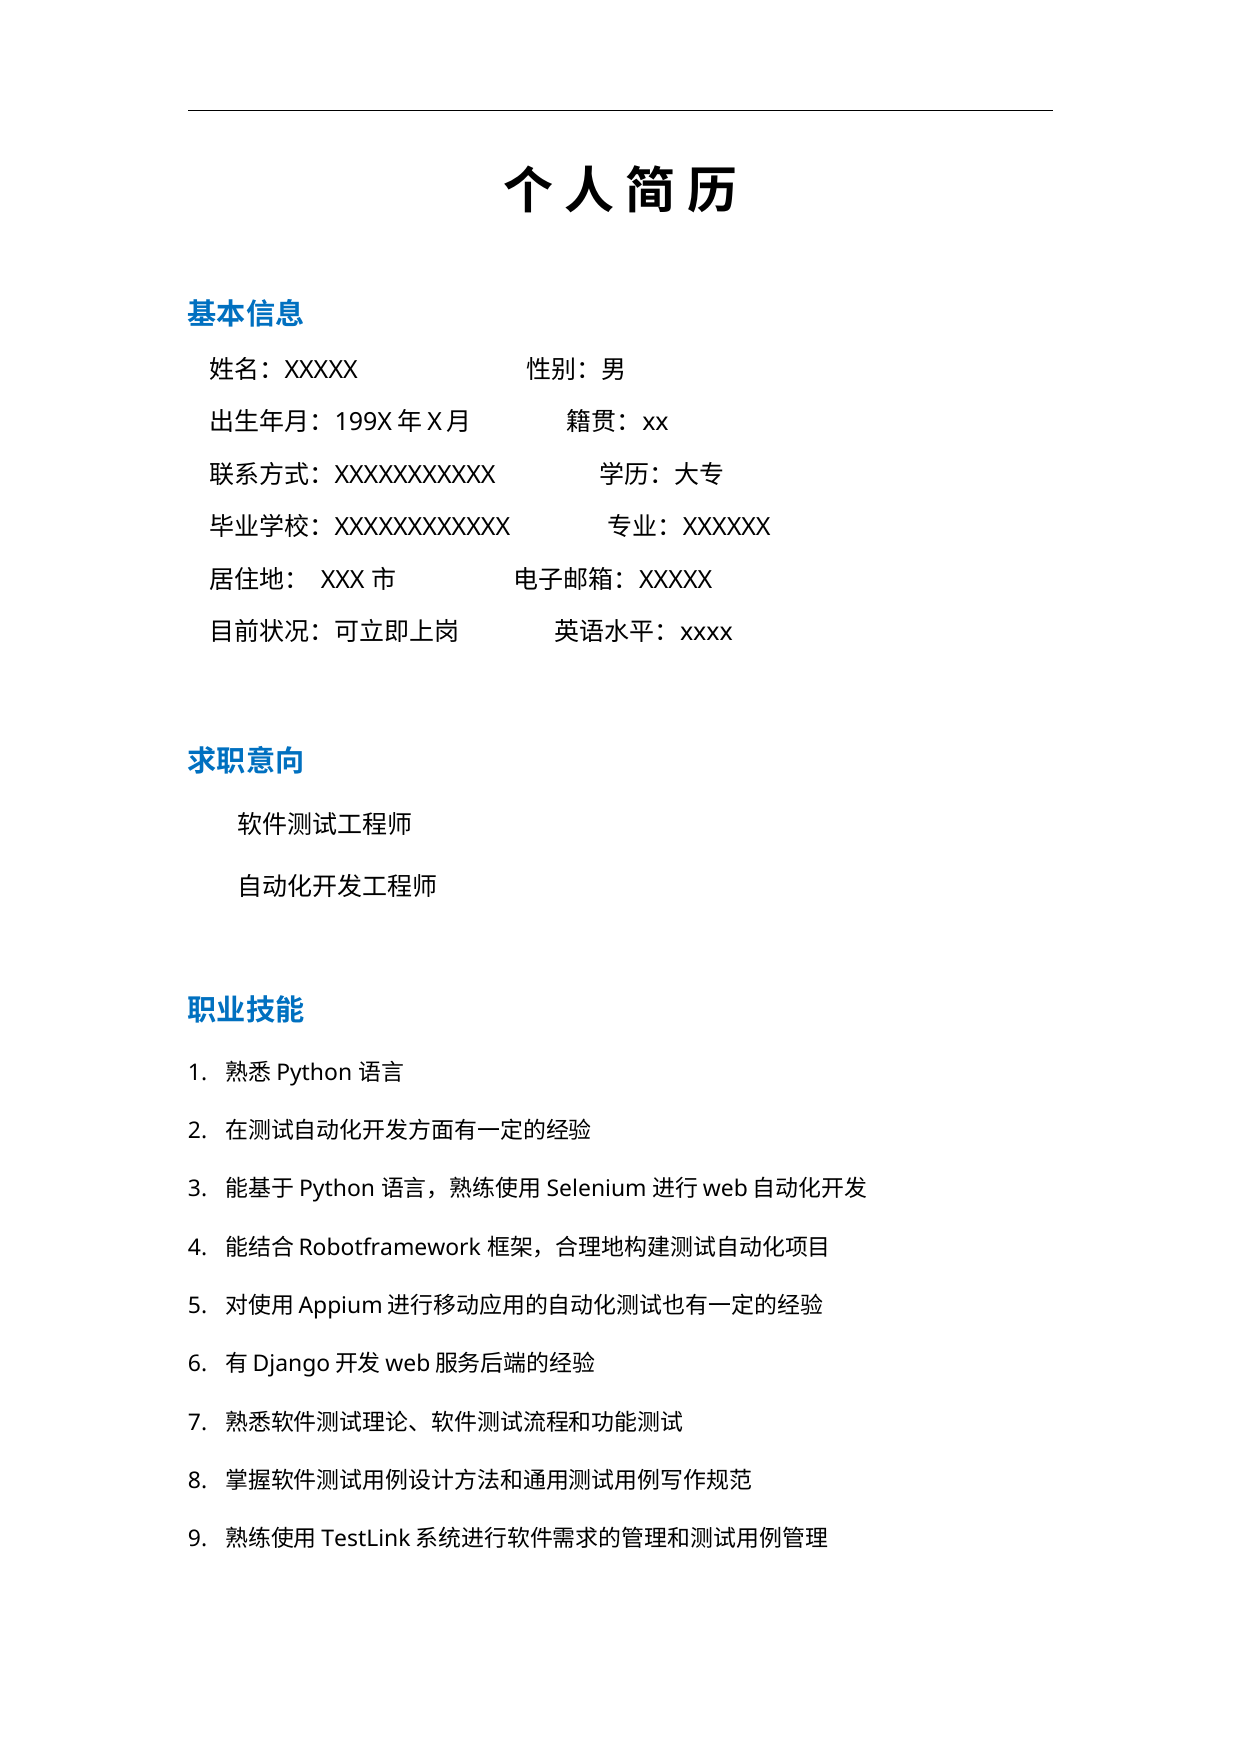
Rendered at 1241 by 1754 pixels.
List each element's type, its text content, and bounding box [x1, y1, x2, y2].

text 联系方式：XXXXXXXXXXX 学历：大专 [209, 454, 1031, 490]
text 自动化开发工程师 [187, 866, 1053, 902]
list 熟悉 Python 语言 [188, 1054, 1053, 1087]
list 能基于 Python 语言，熟练使用 Selenium 进行web自动化开发 [188, 1170, 1053, 1204]
text 求职意向 [187, 737, 1053, 780]
list 对使用Appium进行移动应用的自动化测试也有一定的经验 [188, 1287, 1053, 1320]
text 职业技能 [187, 986, 1053, 1029]
text 目前状况：可立即上岗 英语水平：xxxx [209, 612, 1031, 648]
text 出生年月：199X年X月 籍贯：xx [209, 402, 1031, 438]
list 熟悉软件测试理论、软件测试流程和功能测试 [188, 1404, 1053, 1437]
text 毕业学校：XXXXXXXXXXXX 专业：XXXXXX [209, 507, 1031, 543]
list 熟练使用TestLink系统进行软件需求的管理和测试用例管理 [188, 1520, 1053, 1554]
text 软件测试工程师 [187, 805, 1053, 841]
list 有Django开发web服务后端的经验 [188, 1345, 1053, 1379]
text 个 人 简 历 [187, 150, 1053, 222]
text 居住地： XXX 市 电子邮箱：XXXXX [209, 559, 1031, 595]
list 能结合Robotframework 框架，合理地构建测试自动化项目 [188, 1229, 1053, 1262]
list 掌握软件测试用例设计方法和通用测试用例写作规范 [188, 1462, 1053, 1495]
text 基本信息 [187, 291, 1053, 333]
text 姓名：XXXXX 性别：男 [209, 349, 1031, 385]
list 在测试自动化开发方面有一定的经验 [188, 1112, 1053, 1145]
